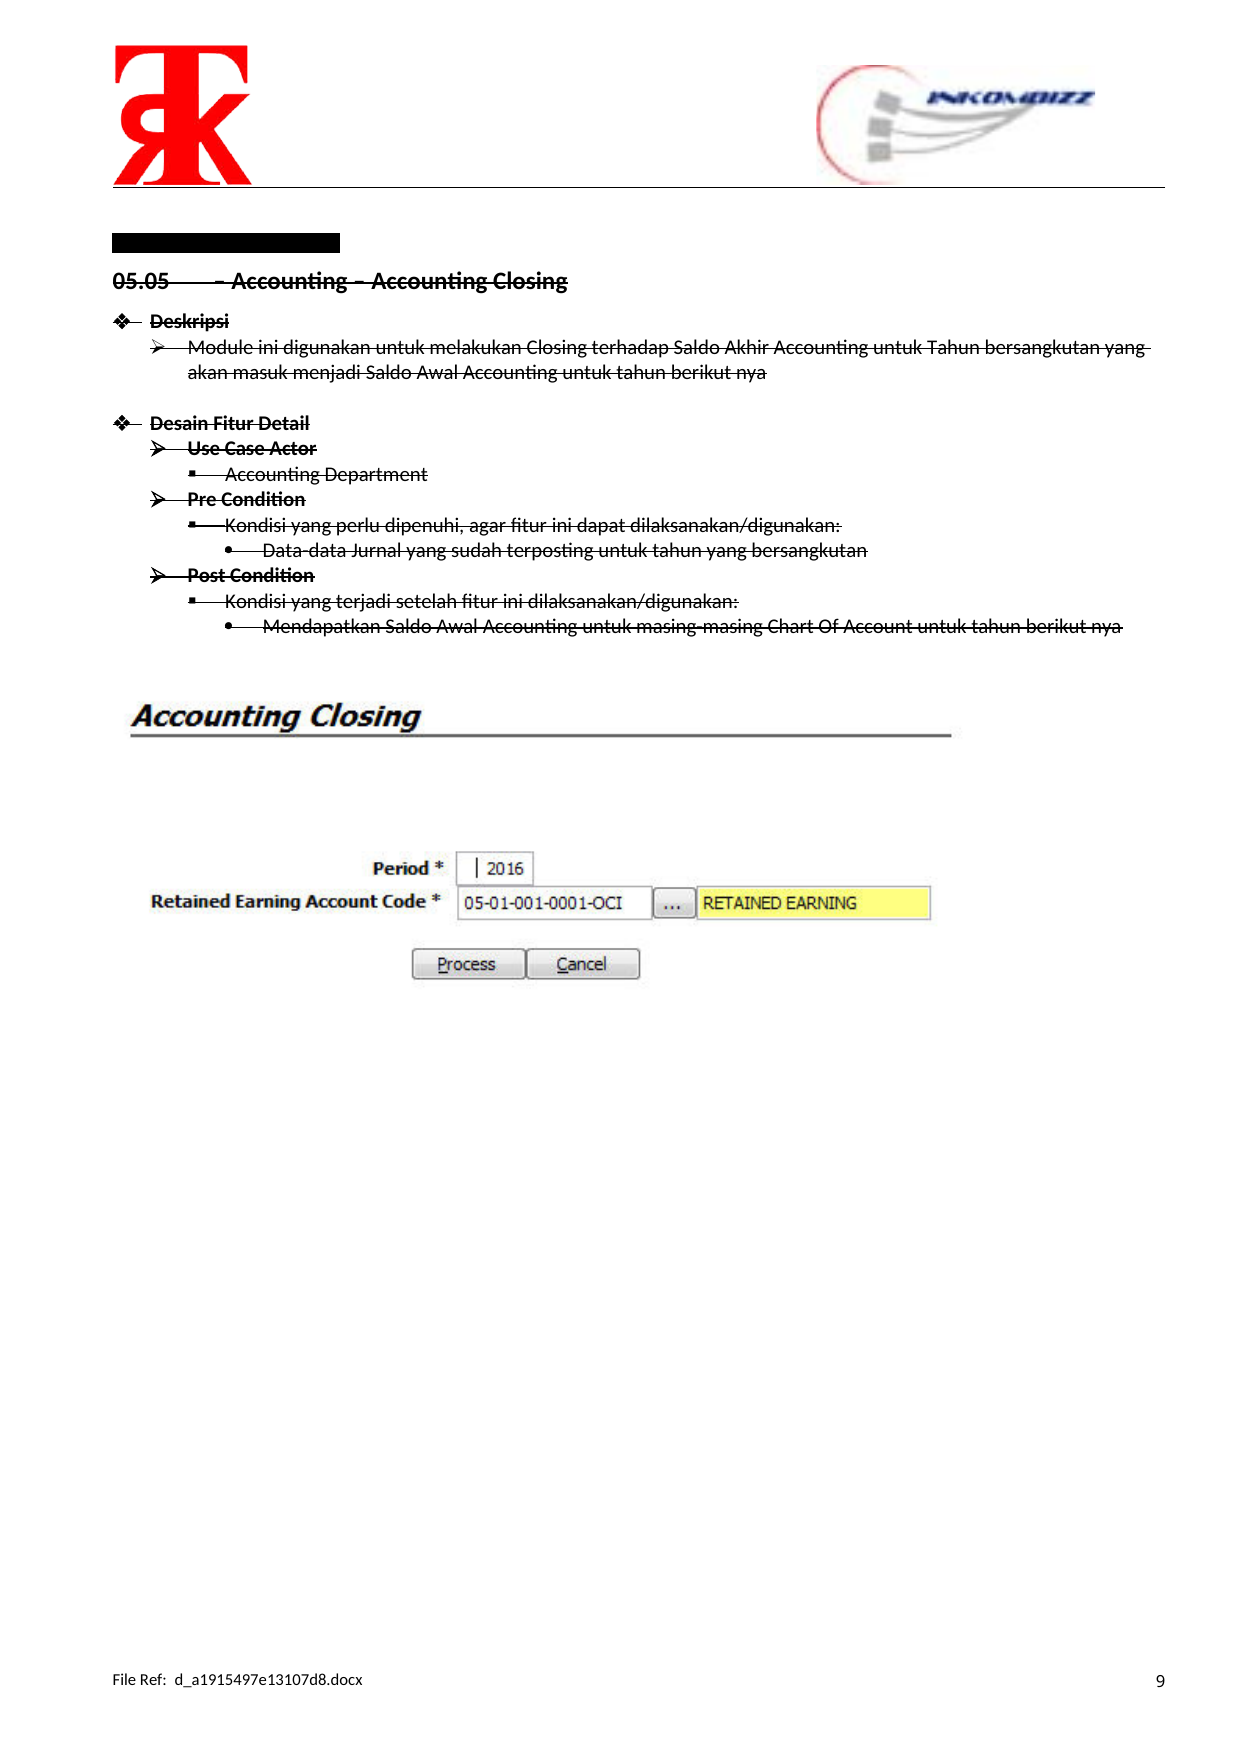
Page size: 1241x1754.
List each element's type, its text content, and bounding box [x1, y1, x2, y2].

list Desain Fitur Detail [112, 410, 1165, 436]
list Pre Condition [150, 486, 1165, 512]
list Kondisi yang terjadi setelah fitur ini dilaksanakan/digunakan: [187, 588, 1165, 613]
list Data-data Jurnal yang sudah terposting untuk tahun yang bersangkutan [225, 537, 1165, 563]
list Mendapatkan Saldo Awal Accounting untuk masing-masing Chart Of Account untuk tahun berikut nya [225, 613, 1165, 639]
subtitle – Accounting – Accounting Closing [112, 265, 1165, 296]
list Use Case Actor [150, 436, 1165, 461]
picture [816, 65, 1096, 185]
list Post Condition [150, 563, 1165, 588]
list Accounting Department [187, 461, 1165, 486]
picture [112, 45, 253, 185]
list Module ini digunakan untuk melakukan Closing terhadap Saldo Akhir Accounting untuk Tahun bersangkutan yang akan masuk menjadi Saldo Awal Accounting untuk tahun berikut nya [150, 334, 1165, 385]
list Deskripsi [112, 308, 1165, 334]
list Kondisi yang perlu dipenuhi, agar fitur ini dapat dilaksanakan/digunakan: [187, 512, 1165, 537]
picture [112, 664, 972, 1133]
